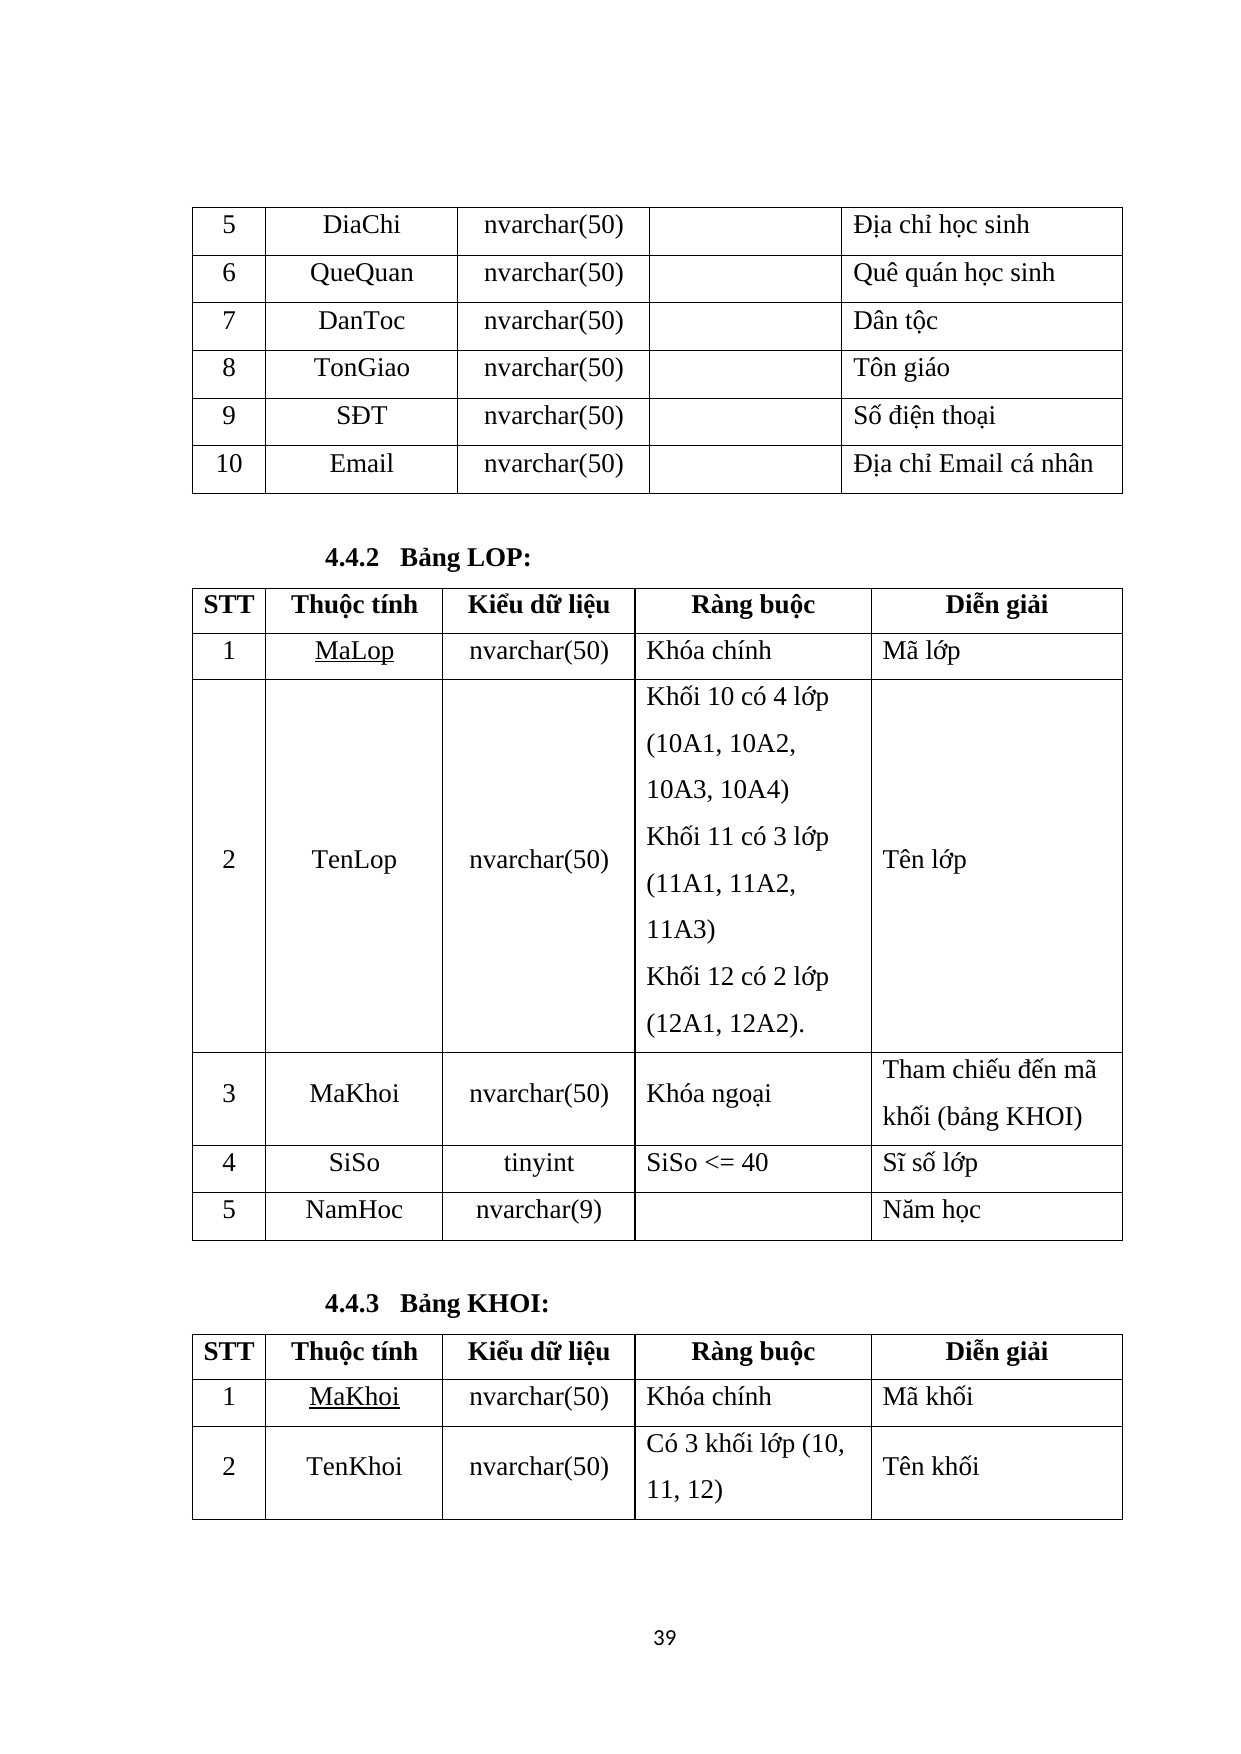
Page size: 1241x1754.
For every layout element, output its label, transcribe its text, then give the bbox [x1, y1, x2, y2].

table_cell Tên khối [872, 1427, 1122, 1519]
table_header Kiểu dữ liệu [443, 589, 634, 633]
table_cell nvarchar(50) [458, 303, 649, 350]
table_cell 1 [193, 634, 265, 679]
table_cell Khối 10 có 4 lớp (10A1, 10A2, 10A3, 10A4) Khối 11 có 3 lớp (11A1, 11A2, 11A3) Khối 12 có 2 lớp (12A1, 12A2). [636, 680, 871, 1052]
table_cell 3 [193, 1053, 265, 1145]
table_header Diễn giải [872, 1335, 1122, 1379]
table_cell TenKhoi [266, 1427, 442, 1519]
table_cell 2 [193, 1427, 265, 1519]
table_cell 8 [193, 351, 265, 398]
table_cell Có 3 khối lớp (10, 11, 12) [636, 1427, 871, 1519]
table_cell [636, 1193, 871, 1239]
table_header STT [193, 1335, 265, 1379]
table_cell [650, 208, 841, 254]
table_cell 5 [193, 208, 265, 254]
table_cell nvarchar(50) [458, 208, 649, 254]
table_cell 6 [193, 256, 265, 302]
table_cell nvarchar(50) [443, 1053, 634, 1145]
table_cell 5 [193, 1193, 265, 1239]
table_cell SiSo [266, 1146, 442, 1192]
table_header Diễn giải [872, 589, 1122, 633]
table_cell DanToc [266, 303, 457, 350]
table_cell 2 [193, 680, 265, 1052]
table_cell SĐT [266, 399, 457, 445]
table_cell QueQuan [266, 256, 457, 302]
table_cell 10 [193, 446, 265, 493]
table_cell [650, 399, 841, 445]
table_cell 7 [193, 303, 265, 350]
table_cell Quê quán học sinh [842, 256, 1122, 302]
table_cell MaLop [266, 634, 442, 679]
table_cell nvarchar(50) [443, 680, 634, 1052]
table_cell nvarchar(9) [443, 1193, 634, 1239]
list Bảng LOP: [325, 541, 1122, 572]
table_cell Mã khối [872, 1380, 1122, 1426]
table_cell [650, 446, 841, 493]
table_cell nvarchar(50) [443, 634, 634, 679]
table_cell Tên lớp [872, 680, 1122, 1052]
list Bảng KHOI: [325, 1287, 1122, 1318]
table_header Ràng buộc [636, 589, 871, 633]
table_cell tinyint [443, 1146, 634, 1192]
table_header STT [193, 589, 265, 633]
table_cell 9 [193, 399, 265, 445]
table_header Ràng buộc [636, 1335, 871, 1379]
table_cell Địa chỉ Email cá nhân [842, 446, 1122, 493]
table_cell 1 [193, 1380, 265, 1426]
table_cell Khóa chính [636, 1380, 871, 1426]
table_cell TenLop [266, 680, 442, 1052]
table_cell MaKhoi [266, 1053, 442, 1145]
table_cell MaKhoi [266, 1380, 442, 1426]
table_cell 4 [193, 1146, 265, 1192]
table_cell Sĩ số lớp [872, 1146, 1122, 1192]
table_cell nvarchar(50) [443, 1427, 634, 1519]
table_cell nvarchar(50) [443, 1380, 634, 1426]
table_cell Địa chỉ học sinh [842, 208, 1122, 254]
table_header Thuộc tính [266, 589, 442, 633]
table_cell nvarchar(50) [458, 446, 649, 493]
table_cell Tham chiếu đến mã khối (bảng KHOI) [872, 1053, 1122, 1145]
table_cell [650, 303, 841, 350]
table_cell Email [266, 446, 457, 493]
table_cell Số điện thoại [842, 399, 1122, 445]
table_cell [650, 351, 841, 398]
table_cell nvarchar(50) [458, 399, 649, 445]
table_cell Khóa chính [636, 634, 871, 679]
table_header Kiểu dữ liệu [443, 1335, 634, 1379]
table_cell Năm học [872, 1193, 1122, 1239]
table_cell SiSo <= 40 [636, 1146, 871, 1192]
table_cell DiaChi [266, 208, 457, 254]
table_cell TonGiao [266, 351, 457, 398]
table_cell nvarchar(50) [458, 256, 649, 302]
table_cell Mã lớp [872, 634, 1122, 679]
table_cell Khóa ngoại [636, 1053, 871, 1145]
table_cell Tôn giáo [842, 351, 1122, 398]
table_header Thuộc tính [266, 1335, 442, 1379]
table_cell nvarchar(50) [458, 351, 649, 398]
table_cell [650, 256, 841, 302]
table_cell NamHoc [266, 1193, 442, 1239]
table_cell Dân tộc [842, 303, 1122, 350]
